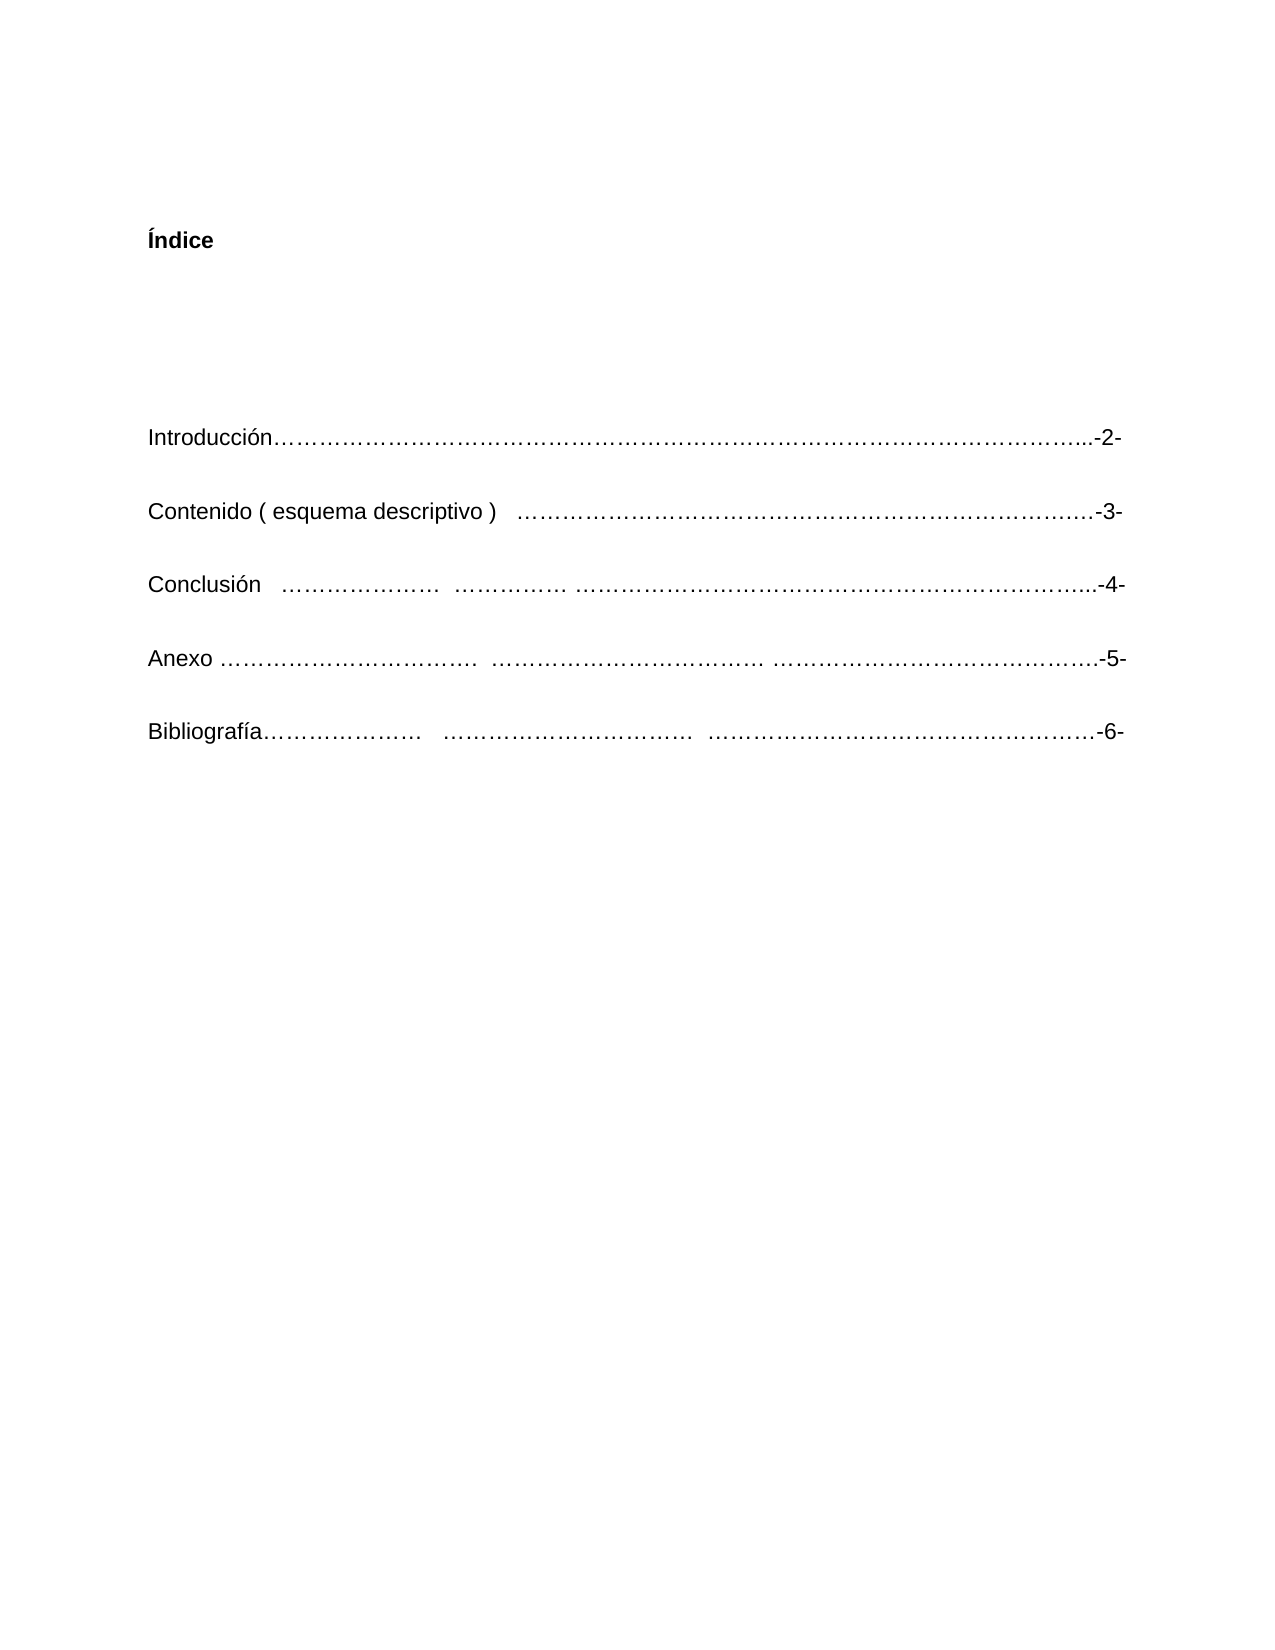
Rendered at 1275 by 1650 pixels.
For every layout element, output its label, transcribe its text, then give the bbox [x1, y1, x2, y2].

text Introducción……………………………………………………………………………………………...-2- [148, 424, 1127, 450]
text Conclusión ………………… …………… …………………………………………………………...-4- [148, 571, 1127, 597]
text Índice [148, 227, 1127, 253]
text Bibliografía………………… …………………………… ……………………………………………-6- [148, 718, 1127, 744]
text Anexo ……………………………. ……………………………… …………………………………….-5- [148, 645, 1127, 671]
text Contenido ( esquema descriptivo ) ……………………………………………………………….…-3- [148, 498, 1127, 524]
